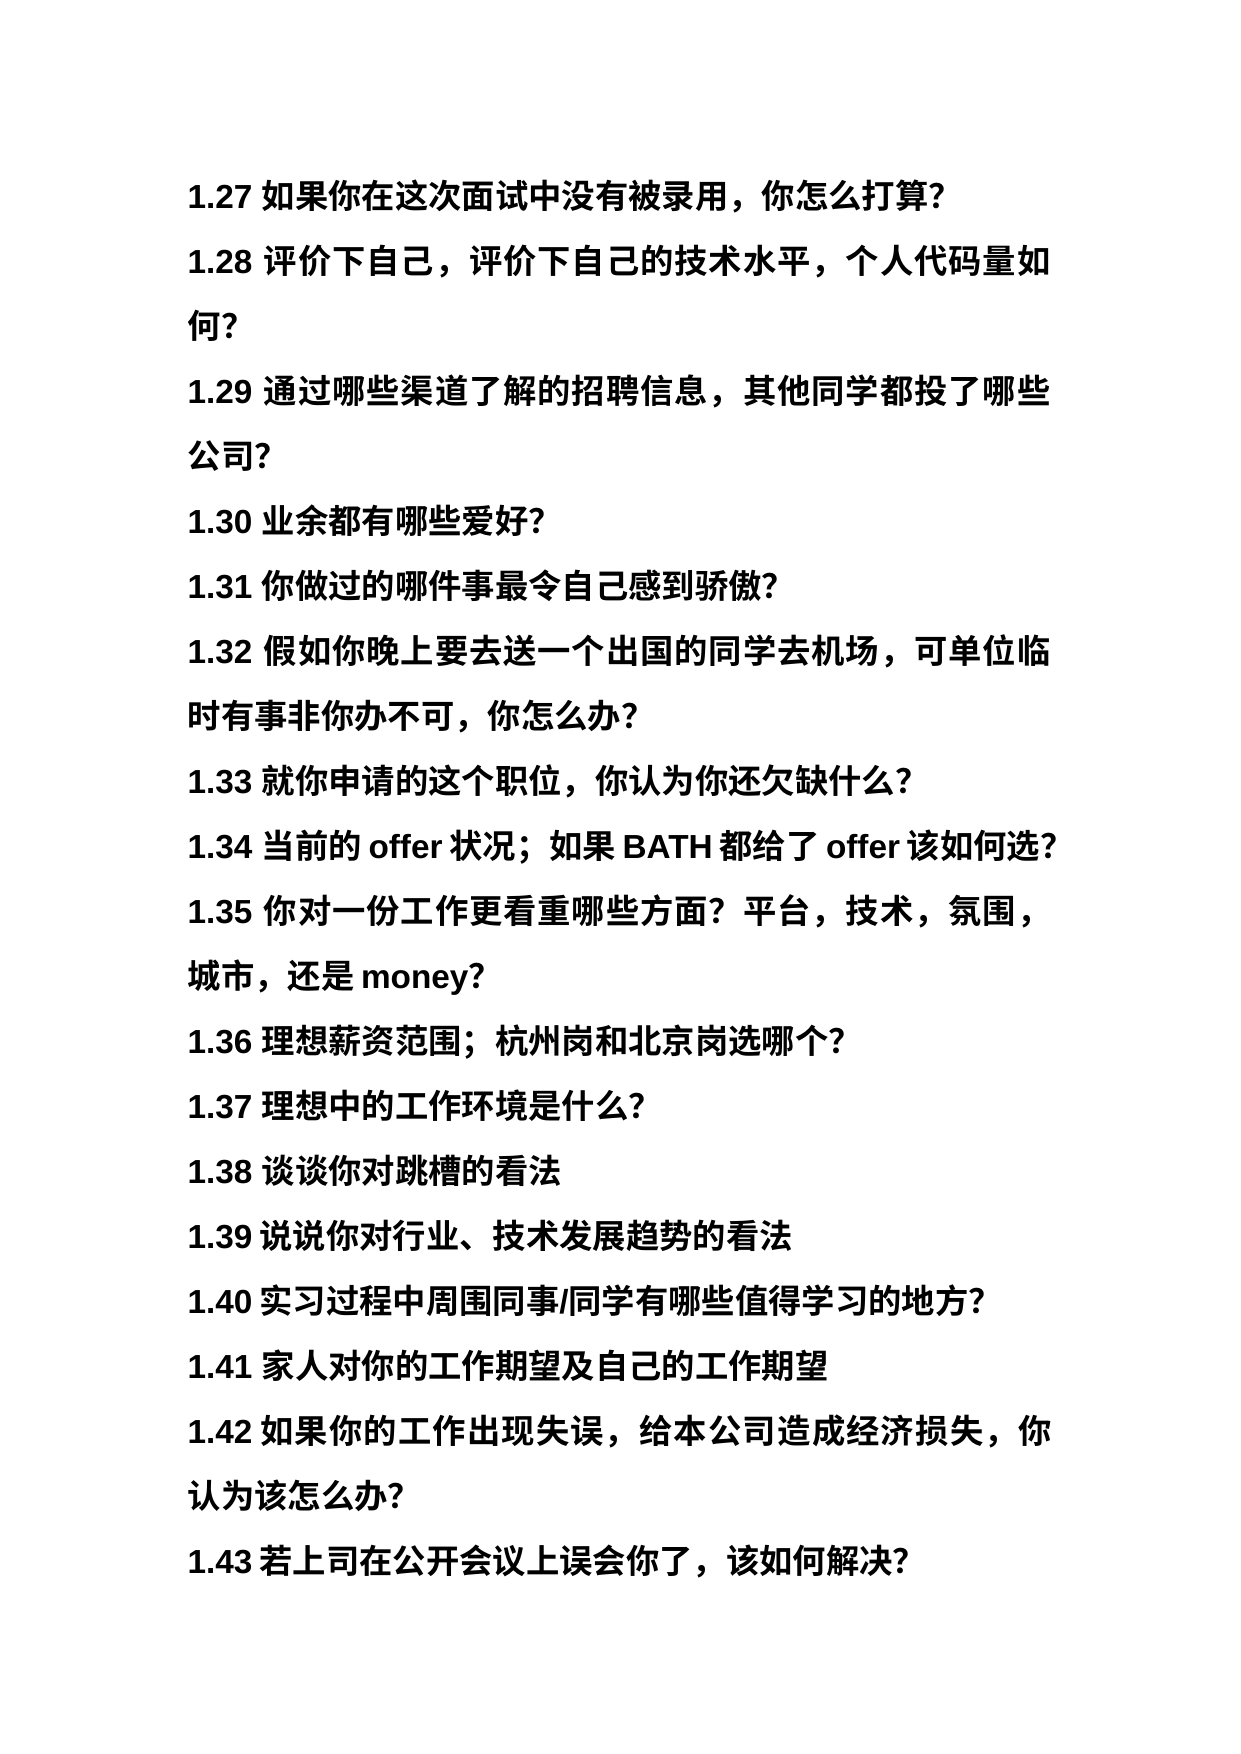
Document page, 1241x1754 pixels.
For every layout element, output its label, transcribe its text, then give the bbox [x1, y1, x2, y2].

text 1.42如果你的工作出现失误，给本公司造成经济损失，你认为该怎么办？ [187, 1397, 1053, 1527]
text 1.29 通过哪些渠道了解的招聘信息，其他同学都投了哪些公司？ [187, 357, 1053, 487]
text 1.27 如果你在这次面试中没有被录用，你怎么打算？ [187, 162, 1053, 227]
text 1.34 当前的offer状况；如果BATH都给了offer该如何选？ [187, 812, 1053, 877]
text 1.40实习过程中周围同事/同学有哪些值得学习的地方？ [187, 1267, 1053, 1332]
text 1.31 你做过的哪件事最令自己感到骄傲？ [187, 552, 1053, 617]
text 1.32 假如你晚上要去送一个出国的同学去机场，可单位临时有事非你办不可，你怎么办？ [187, 617, 1053, 747]
text 1.43若上司在公开会议上误会你了，该如何解决？ [187, 1527, 1053, 1592]
text 1.41 家人对你的工作期望及自己的工作期望 [187, 1332, 1053, 1397]
text 1.28 评价下自己，评价下自己的技术水平，个人代码量如何？ [187, 227, 1053, 357]
text 1.39说说你对行业、技术发展趋势的看法 [187, 1202, 1053, 1267]
text 1.36 理想薪资范围；杭州岗和北京岗选哪个？ [187, 1007, 1053, 1072]
text 1.30 业余都有哪些爱好？ [187, 487, 1053, 552]
text 1.35 你对一份工作更看重哪些方面？平台，技术，氛围，城市，还是money？ [187, 877, 1053, 1007]
text 1.33 就你申请的这个职位，你认为你还欠缺什么？ [187, 747, 1053, 812]
text 1.38 谈谈你对跳槽的看法 [187, 1137, 1053, 1202]
text 1.37 理想中的工作环境是什么？ [187, 1072, 1053, 1137]
